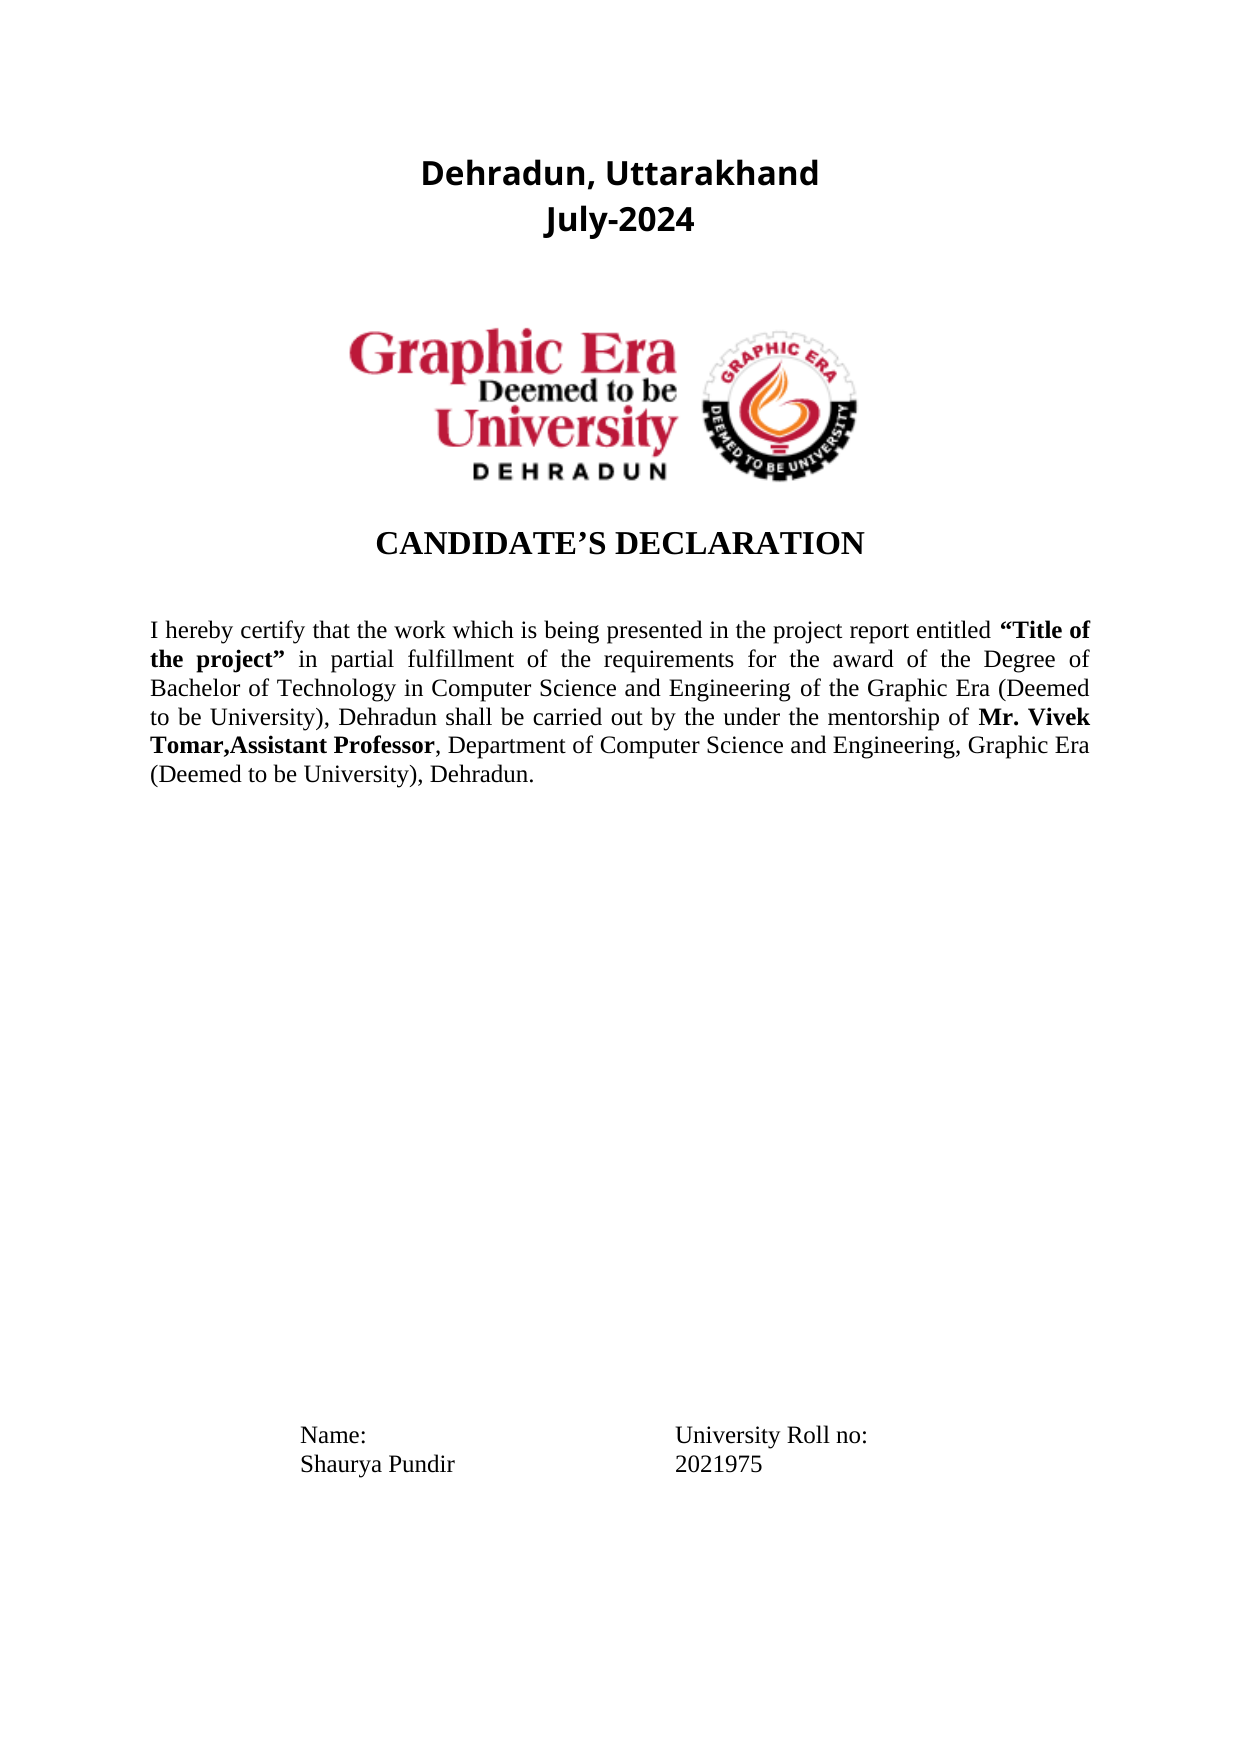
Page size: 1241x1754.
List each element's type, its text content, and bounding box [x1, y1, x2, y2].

text Dehradun, Uttarakhand [150, 150, 1090, 195]
text CANDIDATE’S DECLARATION [150, 523, 1090, 562]
text Name: University Roll no: [225, 1420, 1090, 1449]
text July-2024 [150, 195, 1090, 241]
text Shaurya Pundir 2021975 [225, 1449, 1090, 1477]
picture [337, 322, 903, 495]
text I hereby certify that the work which is being presented in the project report entitled “Title of the project” in partial fulfillment of the requirements for the award of the Degree of Bachelor of Technology in Computer Science and Engineering of the Graphic Era (Deemed to be University), Dehradun shall be carried out by the under the mentorship of Mr. Vivek Tomar,Assistant Professor, Department of Computer Science and Engineering, Graphic Era (Deemed to be University), Dehradun. [150, 616, 1090, 788]
